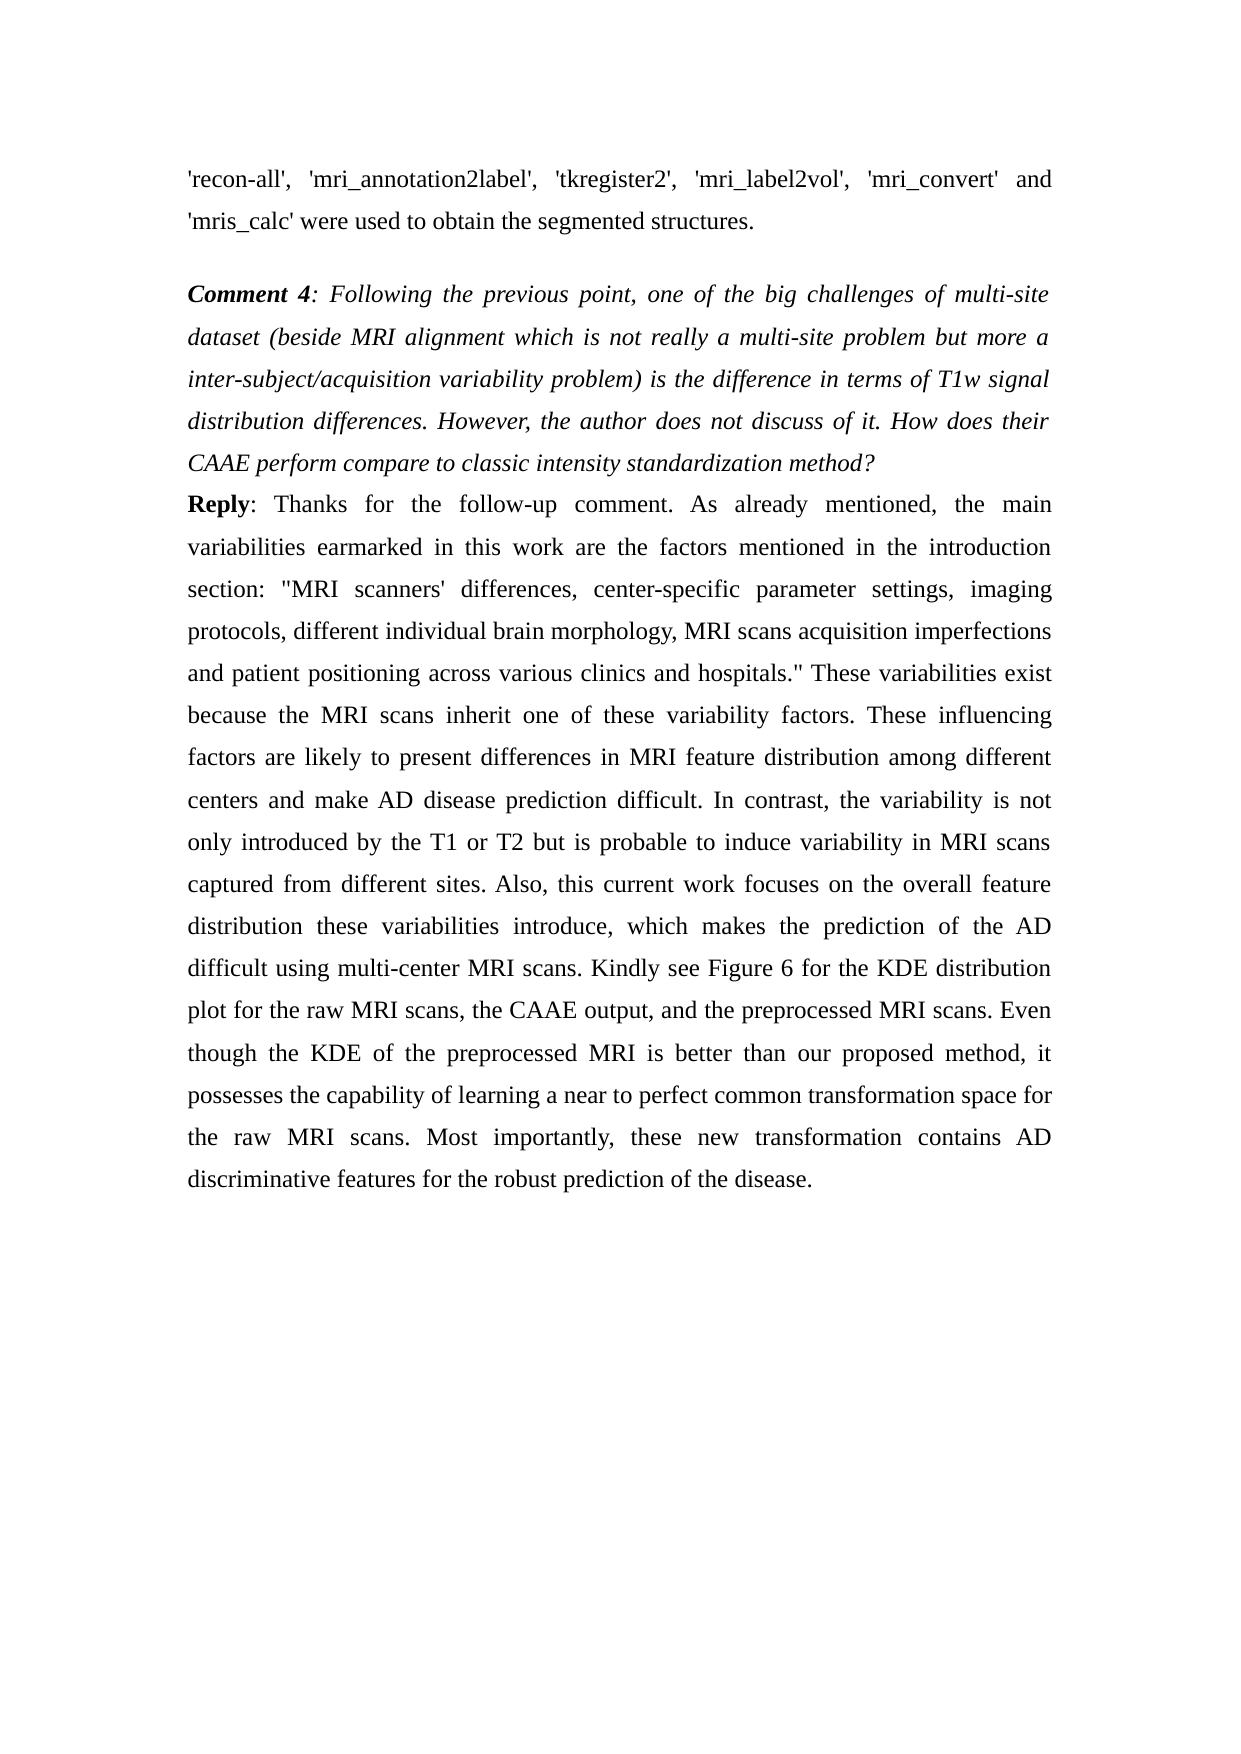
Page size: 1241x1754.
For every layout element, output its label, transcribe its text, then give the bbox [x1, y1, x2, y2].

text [187, 162, 1053, 237]
text Reply: Thanks for the follow-up comment. As already mentioned, the main variabilities earmarked in this work are the factors mentioned in the introduction section: "MRI scanners' differences, center-specific parameter settings, imaging protocols, different individual brain morphology, MRI scans acquisition imperfections and patient positioning across various clinics and hospitals." These variabilities exist because the MRI scans inherit one of these variability factors. These influencing factors are likely to present differences in MRI feature distribution among different centers and make AD disease prediction difficult. In contrast, the variability is not only introduced by the T1 or T2 but is probable to induce variability in MRI scans captured from different sites. Also, this current work focuses on the overall feature distribution these variabilities introduce, which makes the prediction of the AD difficult using multi-center MRI scans. Kindly see Figure 6 for the KDE distribution plot for the raw MRI scans, the CAAE output, and the preprocessed MRI scans. Even though the KDE of the preprocessed MRI is better than our proposed method, it possesses the capability of learning a near to perfect common transformation space for the raw MRI scans. Most importantly, these new transformation contains AD discriminative features for the robust prediction of the disease. [187, 487, 1053, 1195]
text Comment 4: Following the previous point, one of the big challenges of multi-site dataset (beside MRI alignment which is not really a multi-site problem but more a inter-subject/acquisition variability problem) is the difference in terms of T1w signal distribution differences. However, the author does not discuss of it. How does their CAAE perform compare to classic intensity standardization method? [187, 278, 1053, 479]
